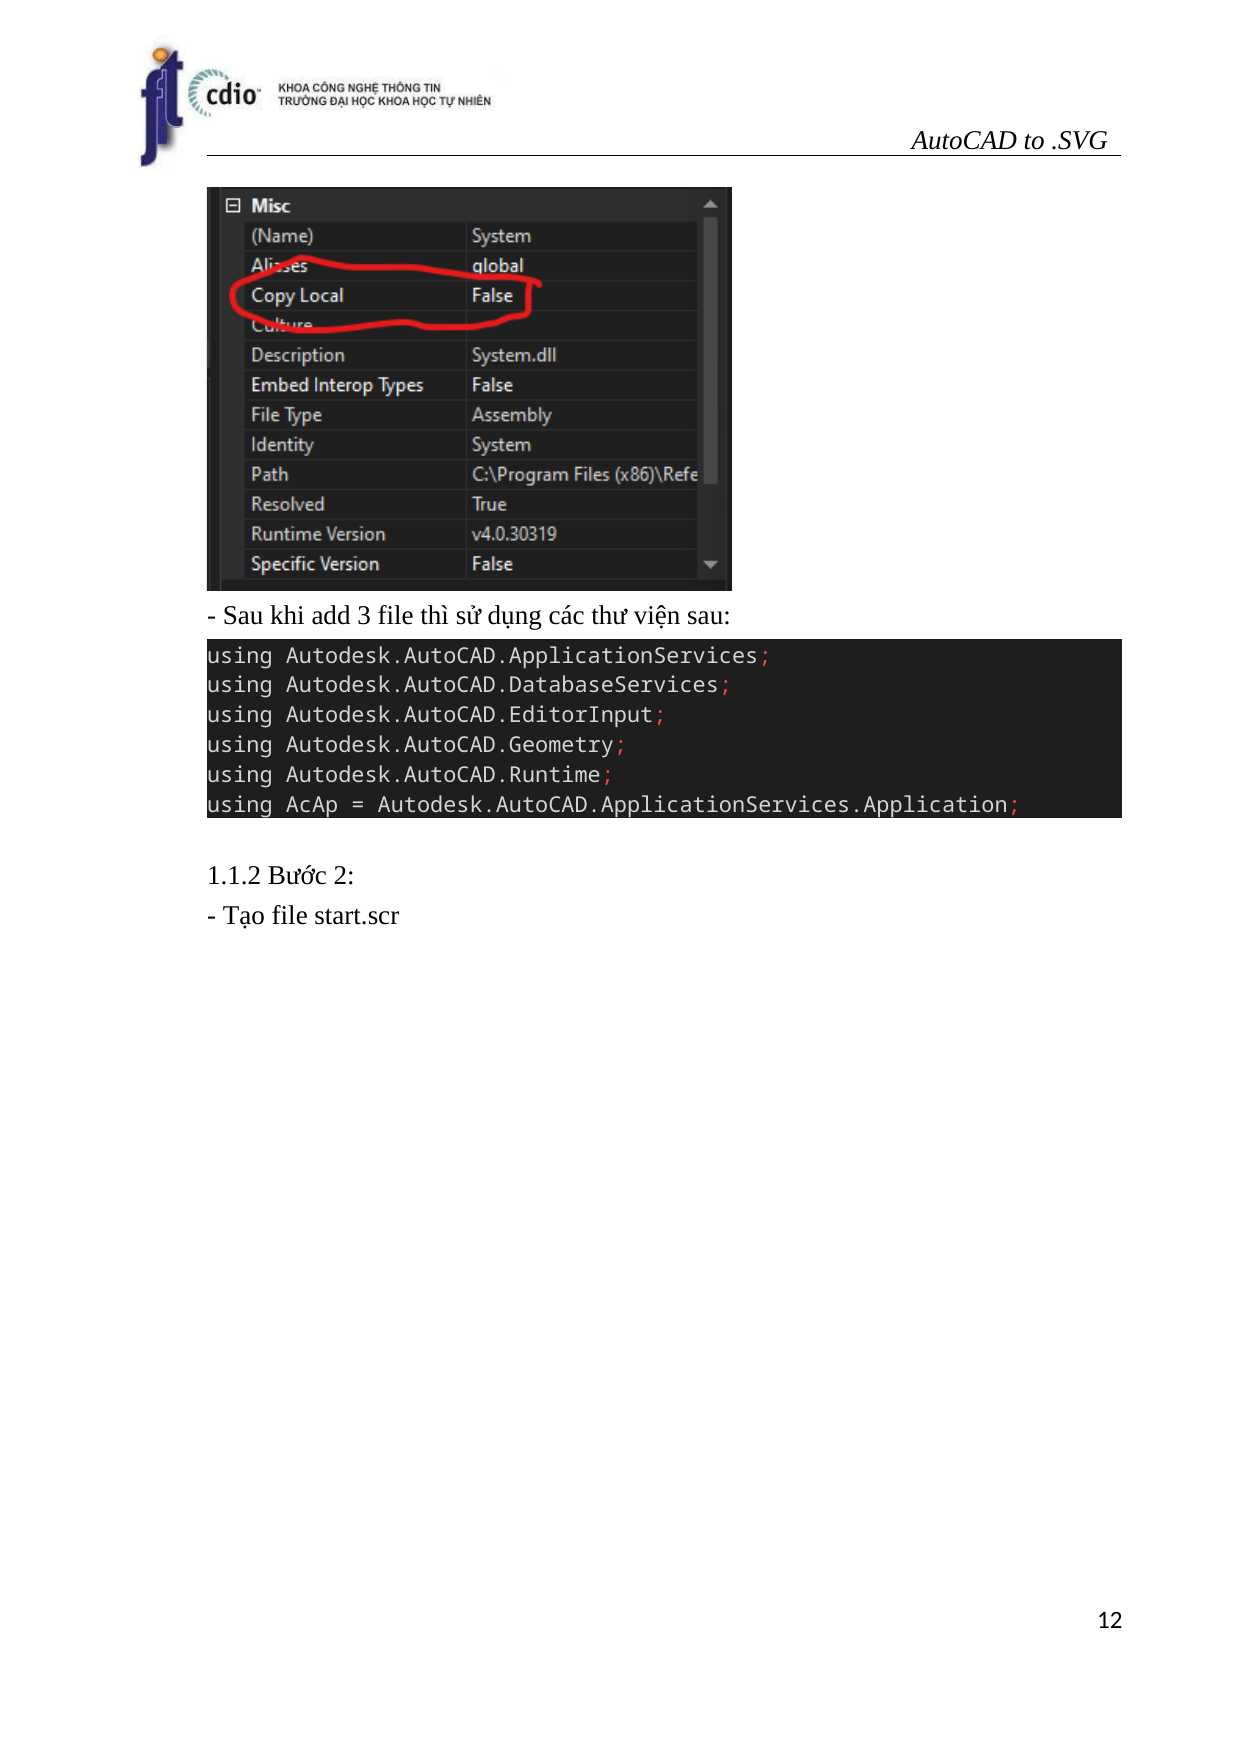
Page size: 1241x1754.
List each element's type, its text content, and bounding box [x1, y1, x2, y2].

text using Autodesk.AutoCAD.Runtime; [207, 759, 1122, 788]
text - Tạo file start.scr [207, 899, 1122, 930]
text - Sau khi add 3 file thì sử dụng các thư viện sau: [207, 599, 1122, 630]
text 1.1.2 Bước 2: [207, 859, 1122, 890]
picture [137, 35, 507, 171]
text using Autodesk.AutoCAD.Geometry; [207, 729, 1122, 759]
text using AcAp = Autodesk.AutoCAD.ApplicationServices.Application; [207, 788, 1122, 818]
text using Autodesk.AutoCAD.ApplicationServices; [207, 639, 1122, 669]
picture [206, 187, 732, 591]
text using Autodesk.AutoCAD.DatabaseServices; [207, 669, 1122, 699]
text using Autodesk.AutoCAD.EditorInput; [207, 699, 1122, 729]
